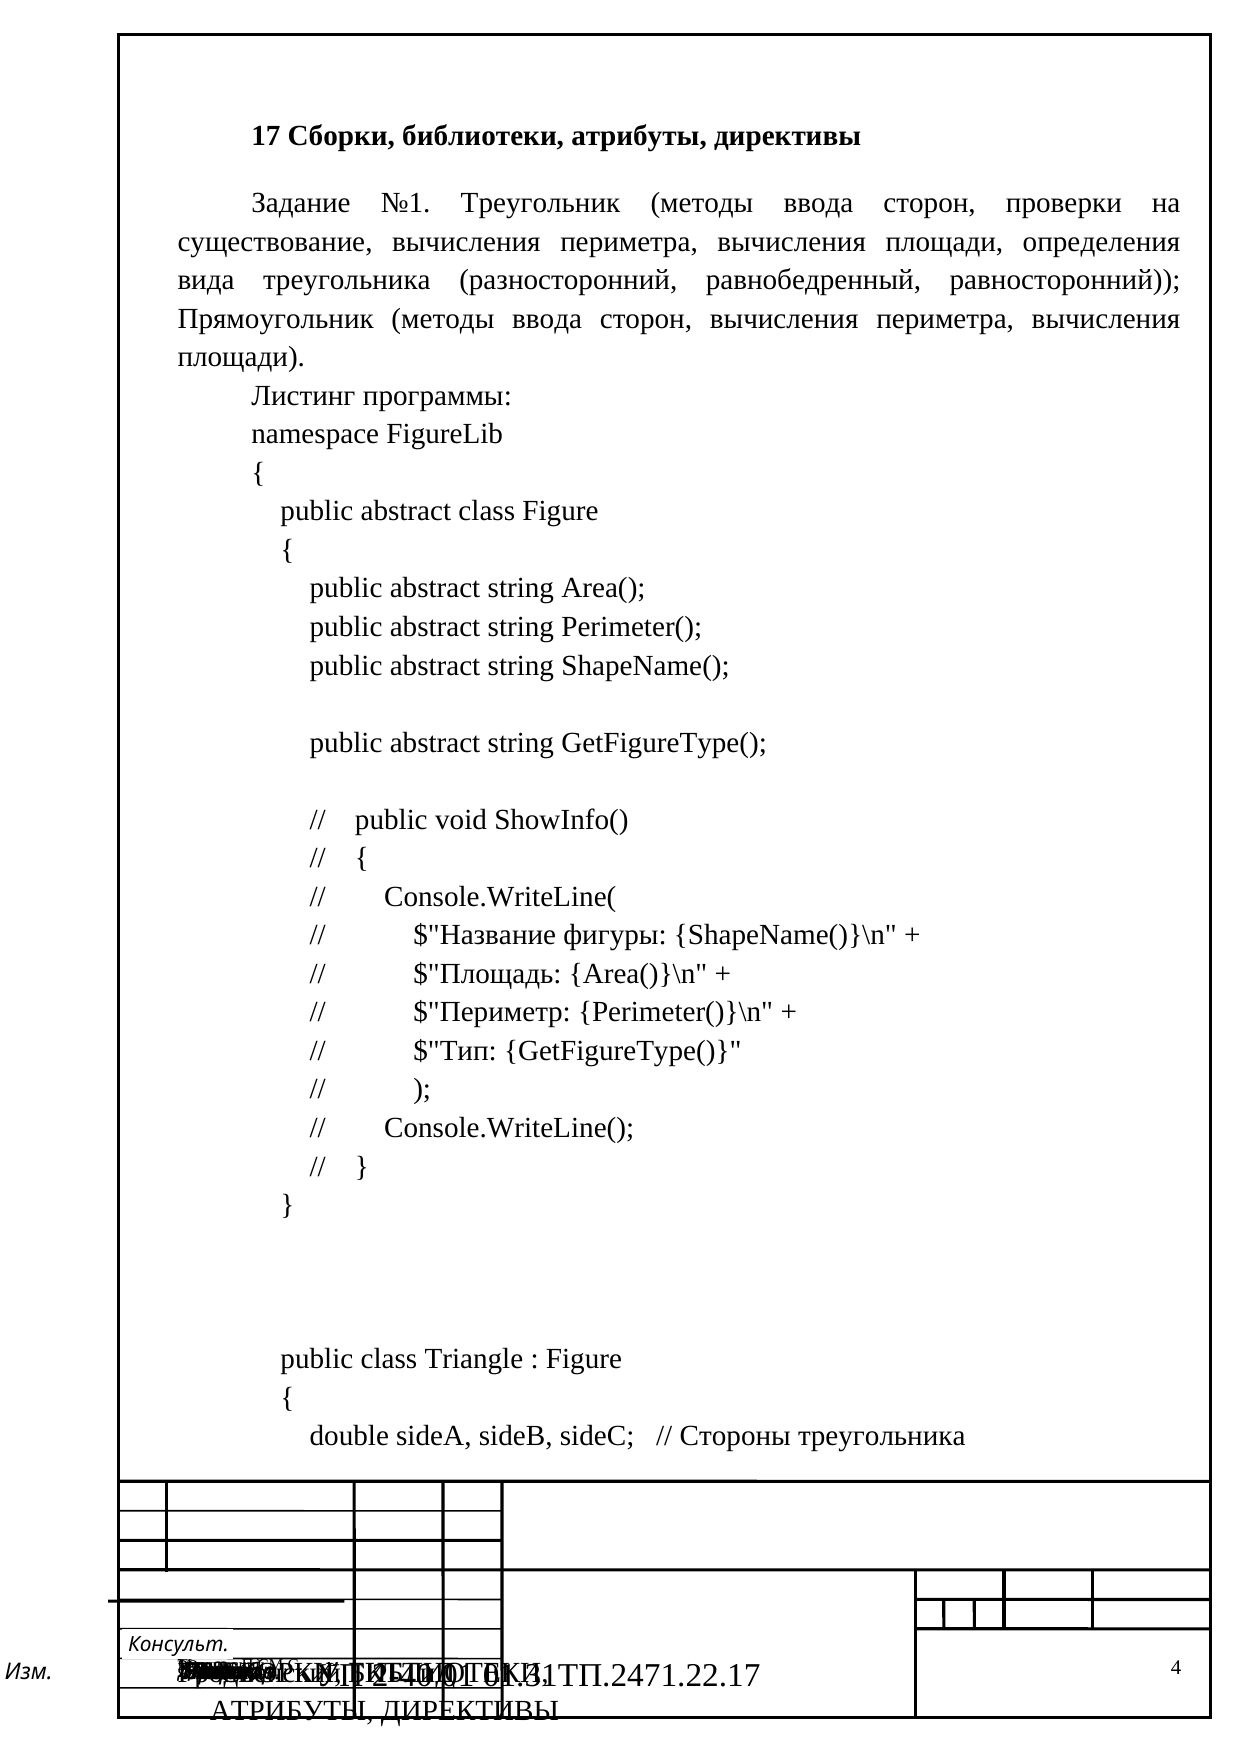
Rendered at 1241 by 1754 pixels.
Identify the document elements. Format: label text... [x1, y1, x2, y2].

text { [177, 455, 1181, 488]
text // Console.WriteLine( [177, 879, 1181, 912]
text // { [177, 840, 1181, 874]
text // } [177, 1149, 1181, 1182]
text public abstract string GetFigureType(); [177, 725, 1181, 758]
text Задание №1. Треугольник (методы ввода сторон, проверки на существование, вычисления периметра, вычисления площади, определения вида треугольника (разносторонний, равнобедренный, равносторонний)); Прямоугольник (методы ввода сторон, вычисления периметра, вычисления площади). [177, 185, 1181, 373]
text // $"Название фигуры: {ShapeName()}\n" + [177, 917, 1181, 951]
text { [177, 532, 1181, 566]
text // $"Площадь: {Area()}\n" + [177, 956, 1181, 989]
text Листинг программы: [177, 378, 1181, 411]
text // Console.WriteLine(); [177, 1110, 1181, 1144]
text // ); [177, 1072, 1181, 1105]
text public class Triangle : Figure [177, 1341, 1181, 1375]
text public abstract string Perimeter(); [177, 609, 1181, 643]
text public abstract string Area(); [177, 571, 1181, 604]
text double sideA, sideB, sideC; // Стороны треугольника [177, 1418, 1181, 1452]
text { [177, 1380, 1181, 1413]
text // $"Тип: {GetFigureType()}" [177, 1033, 1181, 1067]
text // public void ShowInfo() [177, 802, 1181, 835]
text 17 Сборки, библиотеки, атрибуты, директивы [177, 118, 1181, 152]
text public abstract class Figure [177, 493, 1181, 527]
text public abstract string ShapeName(); [177, 648, 1181, 681]
text namespace FigureLib [177, 416, 1181, 450]
text // $"Периметр: {Perimeter()}\n" + [177, 994, 1181, 1028]
text } [177, 1187, 1181, 1221]
